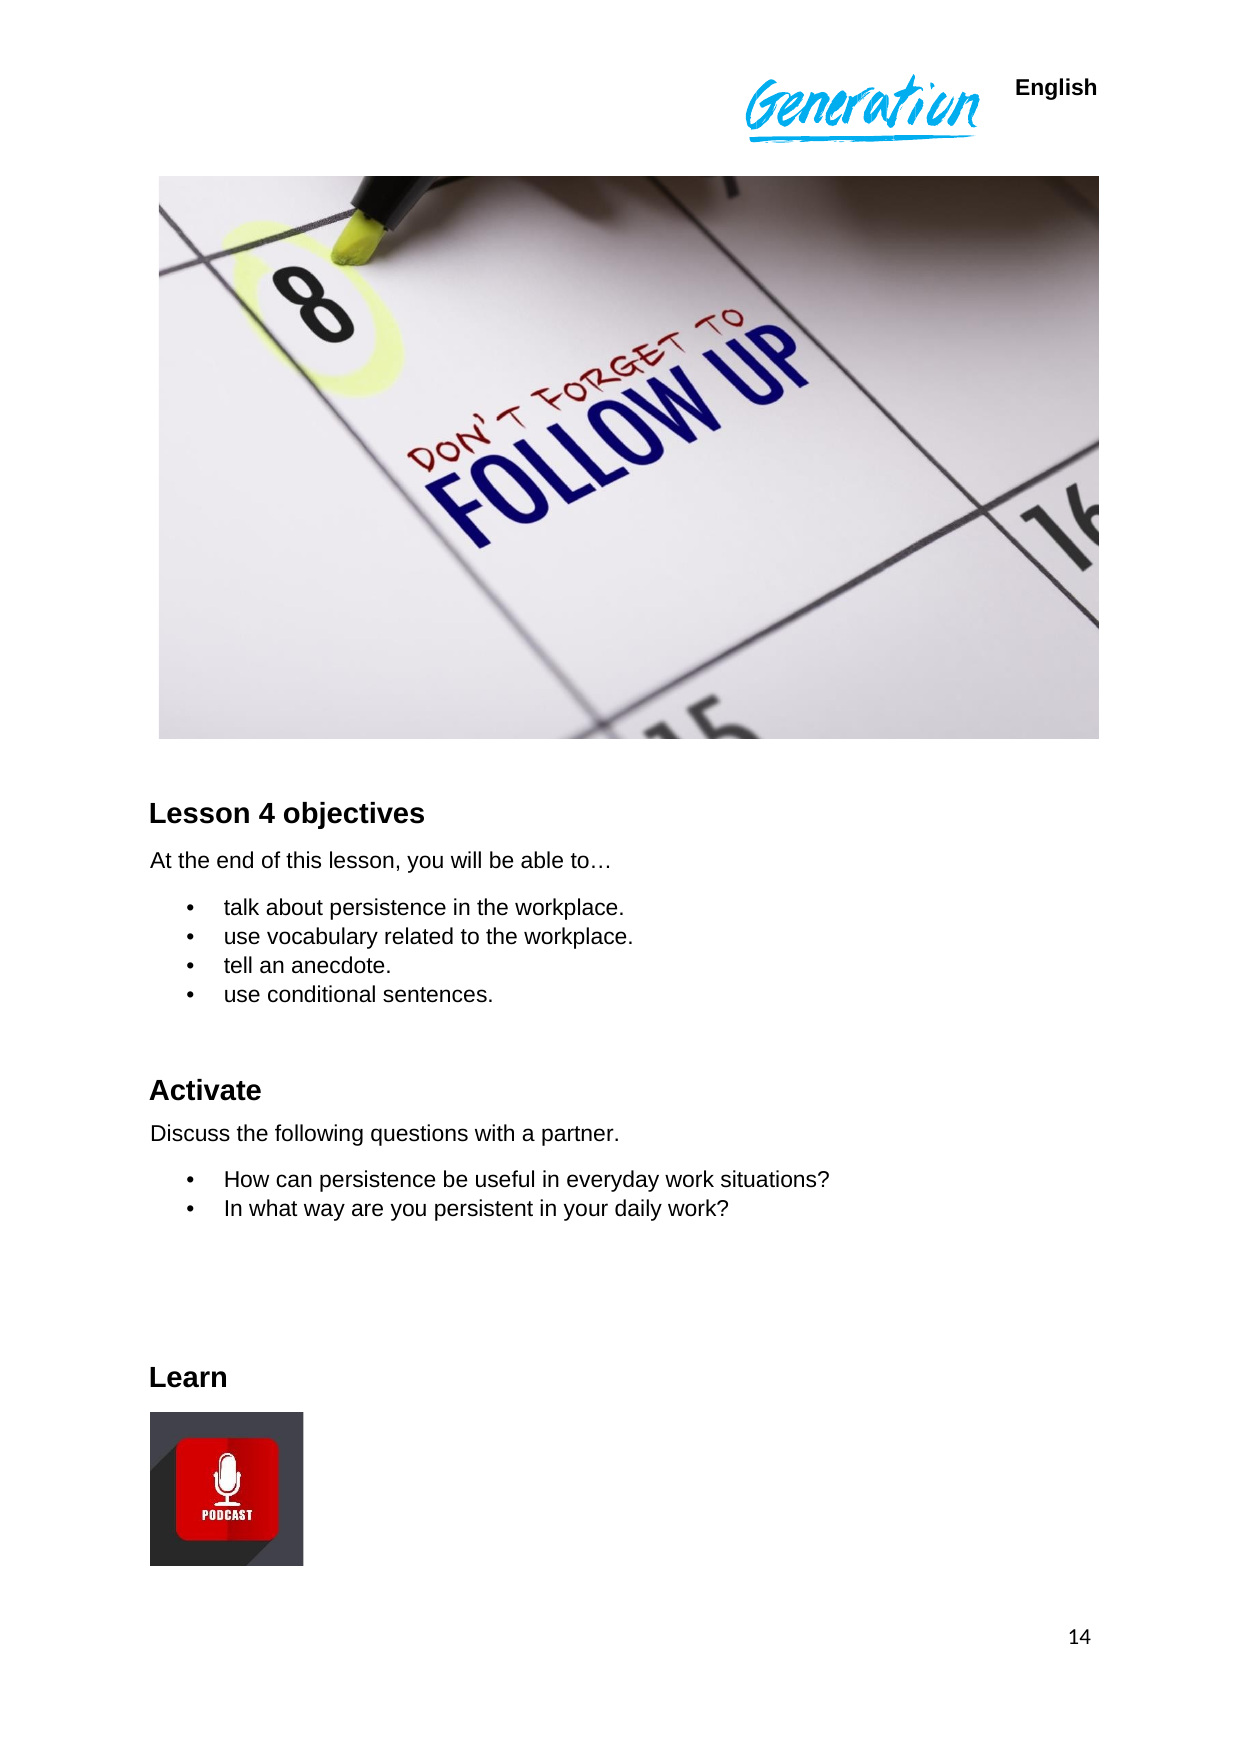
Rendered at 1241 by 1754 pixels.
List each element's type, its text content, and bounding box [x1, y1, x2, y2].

list talk about persistence in the workplace. [186, 894, 1090, 920]
subtitle Lesson 4 objectives [148, 796, 1103, 830]
list tell an anecdote. [186, 952, 1090, 978]
picture [857, 96, 865, 105]
list How can persistence be useful in everyday work situations? [186, 1166, 1090, 1193]
subtitle Activate [148, 1073, 1103, 1106]
list use conditional sentences. [186, 981, 1090, 1007]
subtitle Learn [148, 1360, 1103, 1394]
text Discuss the following questions with a partner. [150, 1120, 1090, 1146]
picture [150, 1412, 304, 1566]
list use vocabulary related to the workplace. [186, 923, 1090, 949]
text At the end of this lesson, you will be able to… [150, 847, 1090, 873]
picture [158, 176, 1099, 739]
list In what way are you persistent in your daily work? [186, 1195, 1090, 1222]
